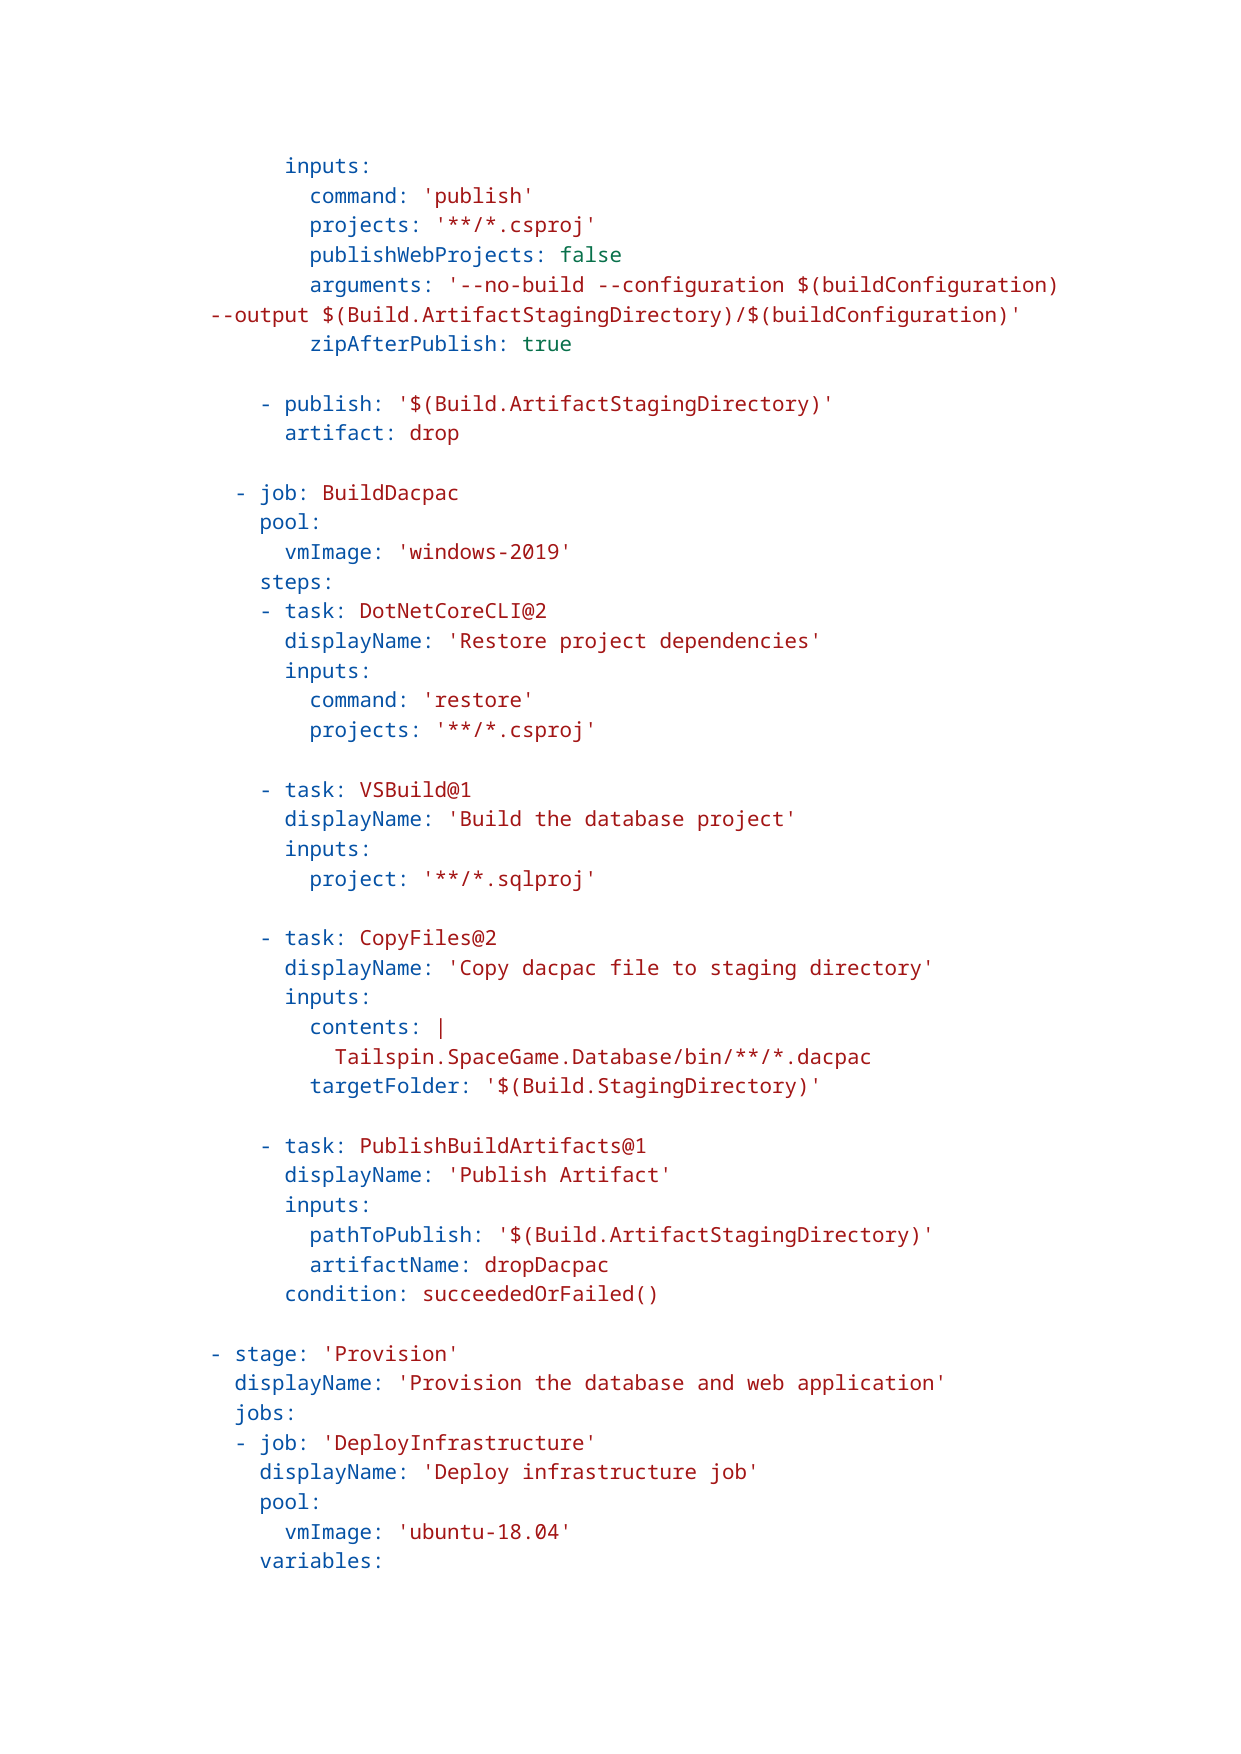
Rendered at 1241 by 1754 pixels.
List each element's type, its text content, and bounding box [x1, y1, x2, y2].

text artifact: drop [209, 417, 1090, 447]
text displayName: 'Restore project dependencies' [209, 625, 1090, 655]
text displayName: 'Build the database project' [209, 803, 1090, 833]
text inputs: [209, 981, 1090, 1011]
text arguments: '--no-build --configuration $(buildConfiguration) --output $(Build.ArtifactStagingDirectory)/$(buildConfiguration)' [209, 269, 1090, 328]
text command: 'restore' [209, 684, 1090, 714]
text projects: '**/*.csproj' [209, 714, 1090, 744]
text - task: VSBuild@1 [209, 773, 1090, 803]
text displayName: 'Deploy infrastructure job' [209, 1456, 1090, 1486]
text displayName: 'Copy dacpac file to staging directory' [209, 952, 1090, 981]
text zipAfterPublish: true [209, 328, 1090, 358]
text inputs: [209, 655, 1090, 684]
text command: 'publish' [209, 180, 1090, 209]
text projects: '**/*.csproj' [209, 209, 1090, 239]
text - job: BuildDacpac [209, 477, 1090, 506]
text inputs: [209, 833, 1090, 862]
text pathToPublish: '$(Build.ArtifactStagingDirectory)' [209, 1219, 1090, 1248]
text steps: [209, 566, 1090, 595]
text variables: [209, 1545, 1090, 1575]
text - publish: '$(Build.ArtifactStagingDirectory)' [209, 387, 1090, 417]
text vmImage: 'windows-2019' [209, 536, 1090, 566]
text displayName: 'Publish Artifact' [209, 1159, 1090, 1189]
text condition: succeededOrFailed() [209, 1278, 1090, 1308]
text - job: 'DeployInfrastructure' [209, 1427, 1090, 1456]
text - task: DotNetCoreCLI@2 [209, 595, 1090, 625]
text vmImage: 'ubuntu-18.04' [209, 1516, 1090, 1545]
text artifactName: dropDacpac [209, 1248, 1090, 1278]
text - stage: 'Provision' [209, 1337, 1090, 1367]
text inputs: [209, 150, 1090, 180]
text project: '**/*.sqlproj' [209, 862, 1090, 892]
text publishWebProjects: false [209, 239, 1090, 269]
text targetFolder: '$(Build.StagingDirectory)' [209, 1070, 1090, 1100]
text - task: PublishBuildArtifacts@1 [209, 1130, 1090, 1159]
text contents: | [209, 1011, 1090, 1041]
text displayName: 'Provision the database and web application' [209, 1367, 1090, 1397]
text - task: CopyFiles@2 [209, 922, 1090, 952]
text Tailspin.SpaceGame.Database/bin/**/*.dacpac [209, 1041, 1090, 1070]
text inputs: [209, 1189, 1090, 1219]
text pool: [209, 506, 1090, 536]
text pool: [209, 1486, 1090, 1516]
text jobs: [209, 1397, 1090, 1427]
